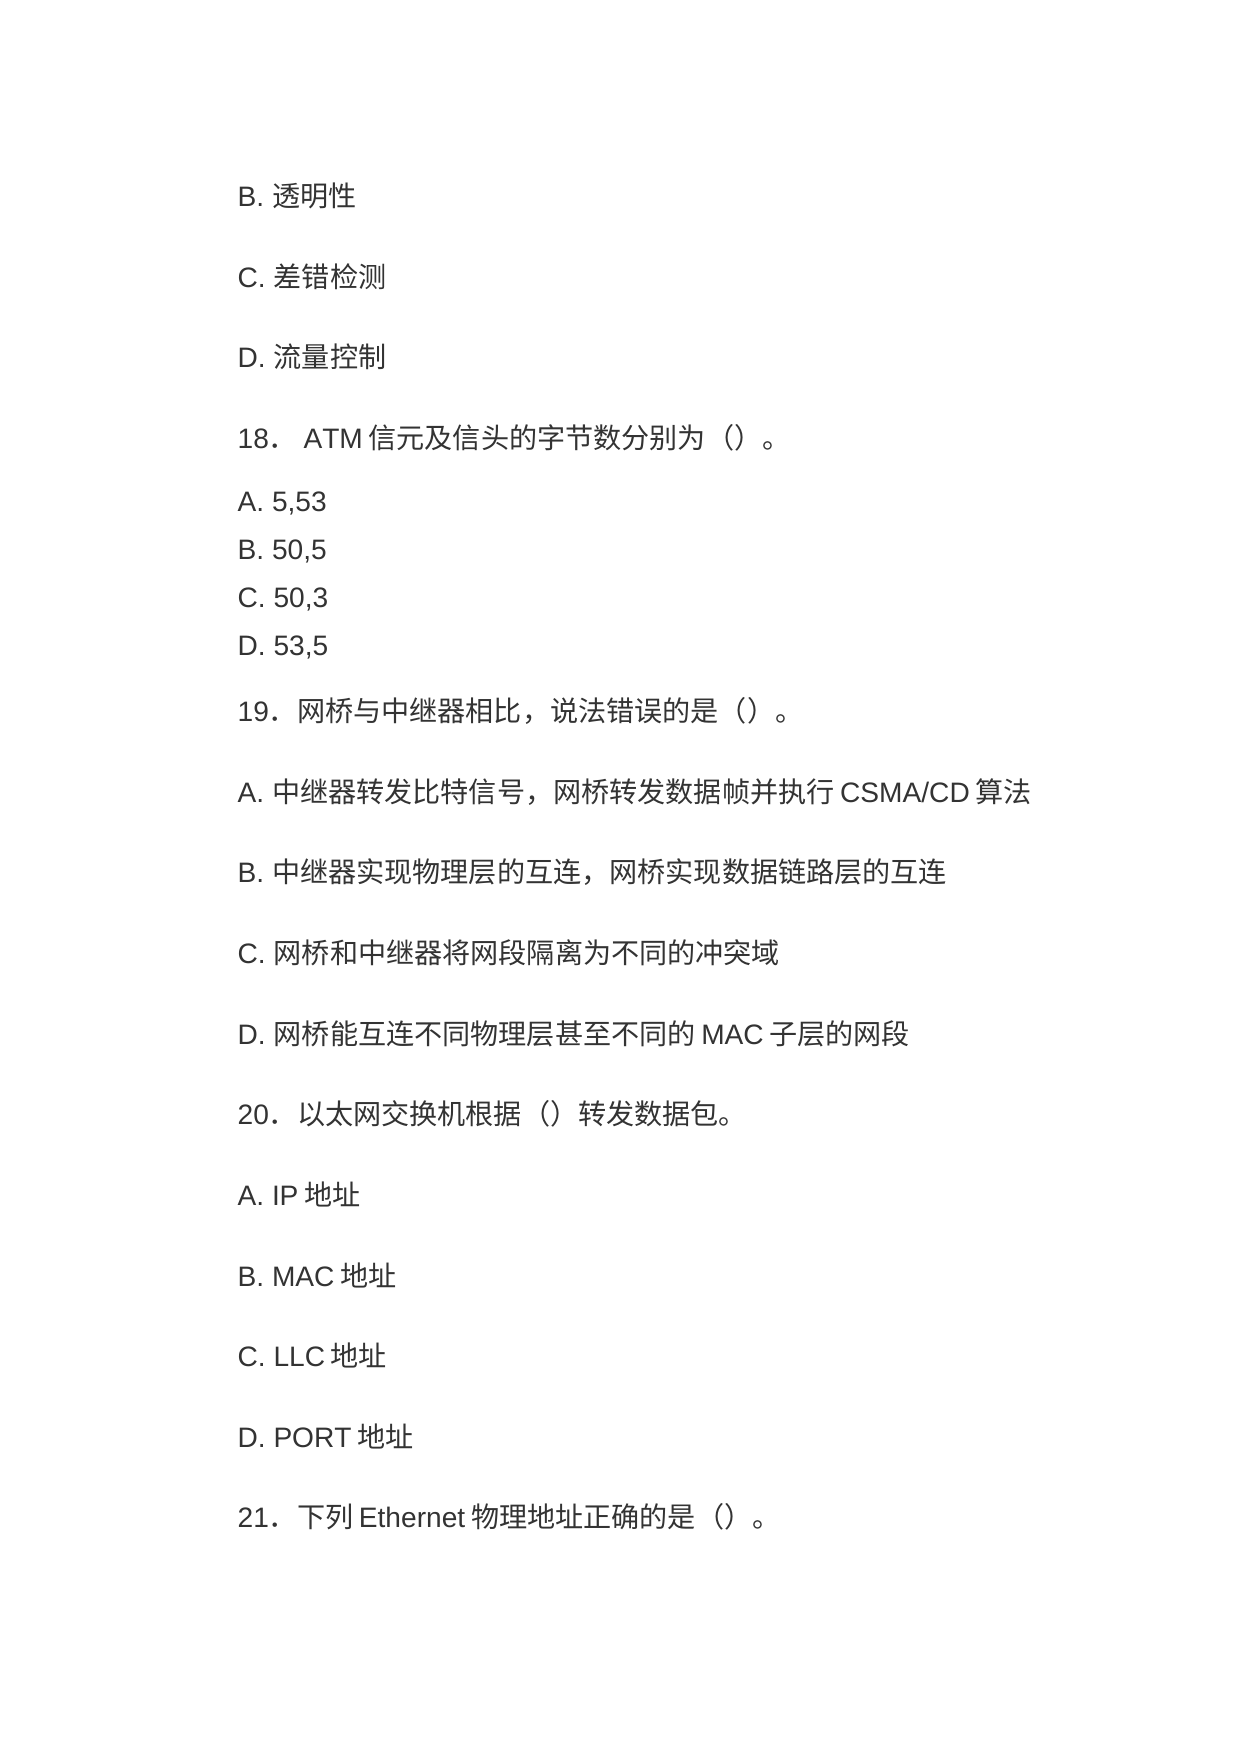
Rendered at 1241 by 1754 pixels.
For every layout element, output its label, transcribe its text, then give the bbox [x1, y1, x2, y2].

text D. PORT地址 [187, 1403, 1053, 1468]
text C. 网桥和中继器将网段隔离为不同的冲突域 [187, 919, 1053, 984]
text C. 50,3 [187, 581, 1053, 613]
text A. 中继器转发比特信号，网桥转发数据帧并执行CSMA/CD算法 [187, 758, 1053, 823]
text C. 差错检测 [187, 243, 1053, 308]
text 21．下列Ethernet物理地址正确的是（）。 [187, 1483, 1053, 1548]
text B. 透明性 [187, 162, 1053, 227]
text D. 流量控制 [187, 323, 1053, 388]
text 18． ATM信元及信头的字节数分别为（）。 [187, 404, 1053, 469]
text A. 5,53 [187, 484, 1053, 517]
text C. LLC地址 [187, 1322, 1053, 1387]
text D. 网桥能互连不同物理层甚至不同的MAC子层的网段 [187, 999, 1053, 1064]
text A. IP地址 [187, 1161, 1053, 1226]
text 20．以太网交换机根据（）转发数据包。 [187, 1080, 1053, 1145]
text B. 50,5 [187, 533, 1053, 565]
text B. MAC地址 [187, 1241, 1053, 1306]
text B. 中继器实现物理层的互连，网桥实现数据链路层的互连 [187, 838, 1053, 903]
text 19．网桥与中继器相比，说法错误的是（）。 [187, 677, 1053, 742]
text D. 53,5 [187, 629, 1053, 661]
